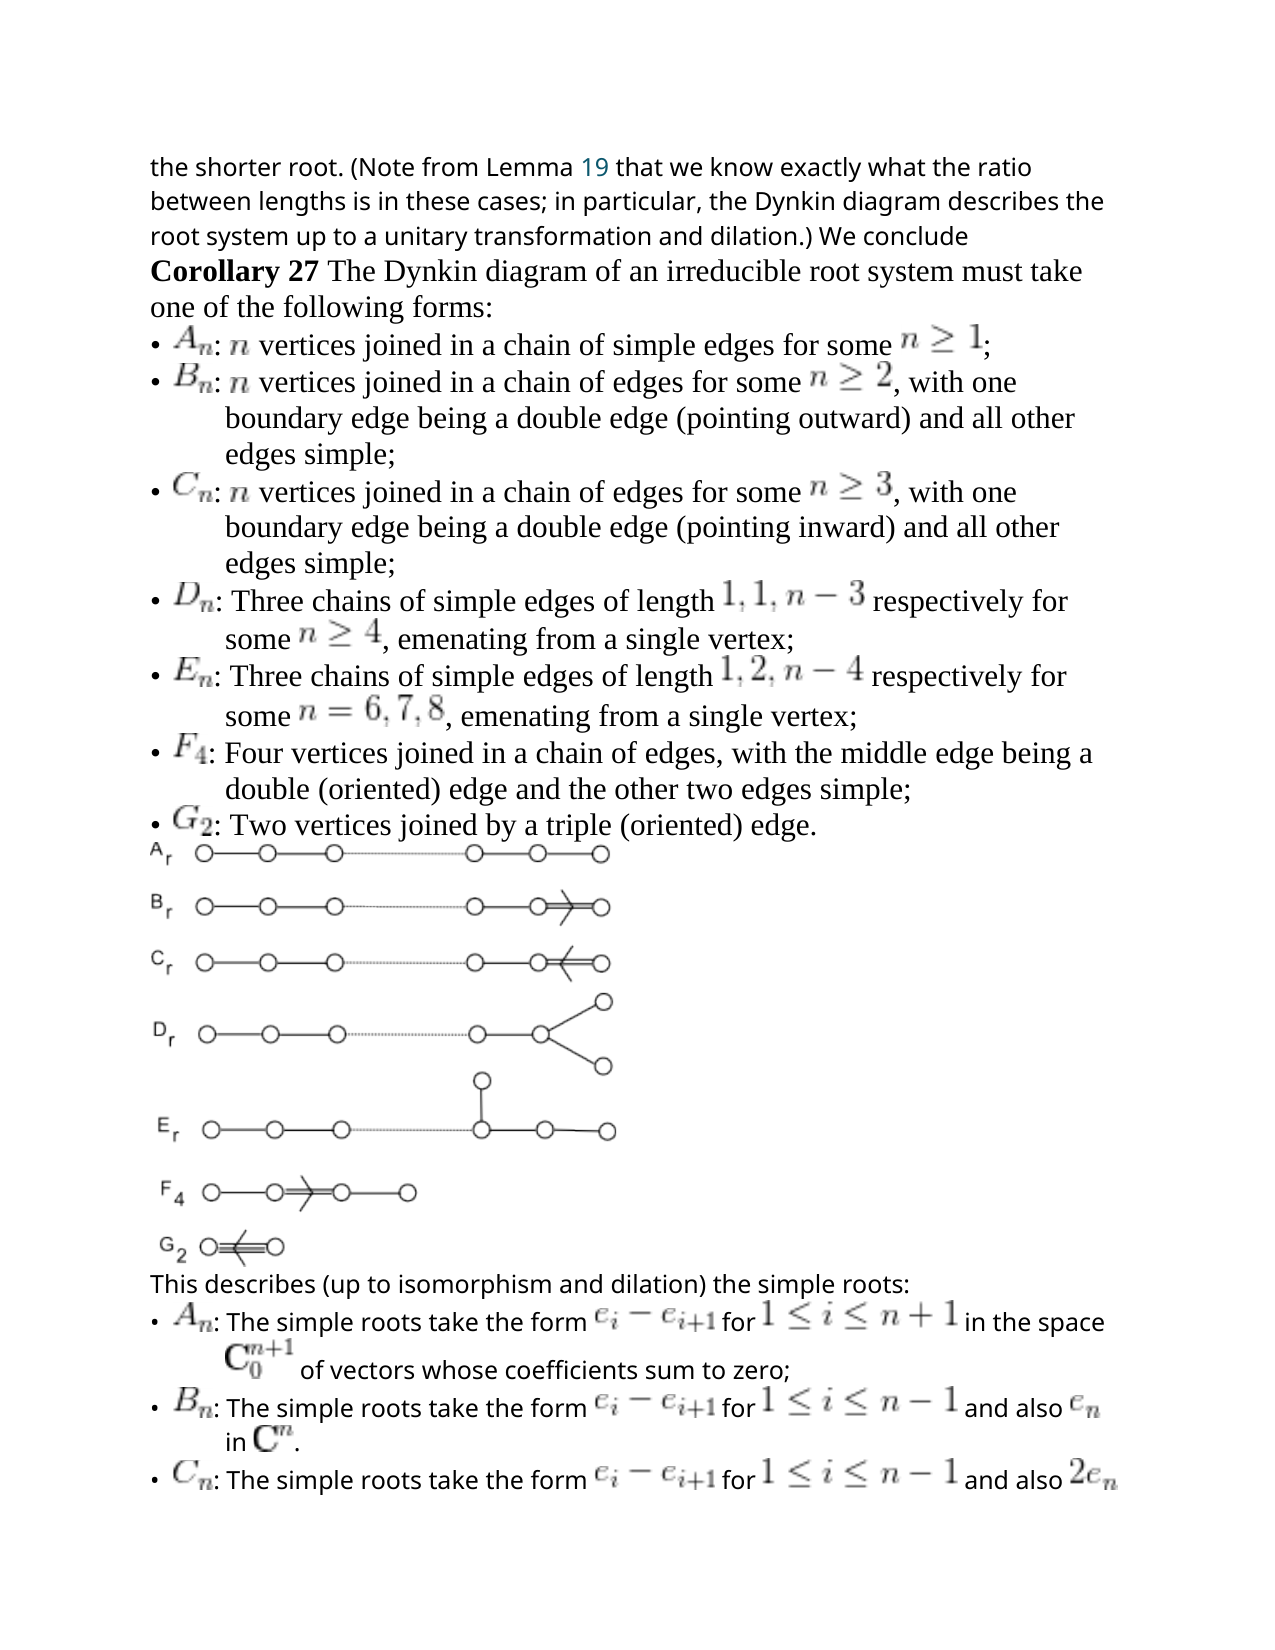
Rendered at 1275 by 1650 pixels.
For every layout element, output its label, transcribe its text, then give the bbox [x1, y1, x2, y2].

picture [762, 1386, 958, 1418]
picture [298, 693, 445, 727]
list : Two vertices joined by a triple (oriented) edge. [150, 806, 1125, 842]
picture [172, 733, 208, 764]
picture [253, 1425, 294, 1452]
picture [172, 805, 214, 836]
list : Three chains of simple edges of length respectively for some , emenating from a single vertex; [150, 656, 1125, 734]
picture [172, 325, 214, 355]
picture [723, 580, 865, 612]
picture [229, 340, 252, 355]
picture [721, 655, 864, 687]
picture [229, 487, 252, 502]
picture [172, 1302, 214, 1332]
picture [1069, 1458, 1118, 1490]
picture [298, 618, 382, 649]
picture [762, 1458, 958, 1490]
list : The simple roots take the form for in the space of vectors whose coefficients sum to zero; [150, 1301, 1125, 1386]
picture [172, 657, 214, 687]
picture [172, 1387, 214, 1418]
picture [172, 1460, 214, 1490]
picture [172, 472, 214, 502]
list : Three chains of simple edges of length respectively for some , emenating from a single vertex; [150, 581, 1125, 656]
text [150, 150, 1125, 252]
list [150, 1458, 1125, 1497]
picture [809, 471, 893, 502]
picture [594, 1394, 715, 1418]
picture [229, 377, 252, 393]
list : Four vertices joined in a chain of edges, with the middle edge being a double (oriented) edge and the other two edges simple; [150, 734, 1125, 806]
picture [172, 582, 215, 612]
text This describes (up to isomorphism and dilation) the simple roots: [150, 1267, 1125, 1301]
picture [809, 361, 893, 393]
list : vertices joined in a chain of edges for some , with one boundary edge being a double edge (pointing inward) and all other edges simple; [150, 471, 1125, 581]
picture [225, 1338, 294, 1379]
picture [1069, 1395, 1101, 1418]
list : vertices joined in a chain of simple edges for some ; [150, 324, 1125, 362]
list : The simple roots take the form for and also in . [150, 1386, 1125, 1458]
text Corollary 27 The Dynkin diagram of an irreducible root system must take one of the following forms: [150, 252, 1125, 324]
picture [172, 363, 214, 393]
picture [762, 1300, 958, 1332]
picture [150, 842, 617, 1267]
picture [594, 1466, 715, 1490]
picture [594, 1308, 715, 1332]
list : vertices joined in a chain of edges for some , with one boundary edge being a double edge (pointing outward) and all other edges simple; [150, 362, 1125, 471]
picture [901, 324, 983, 355]
